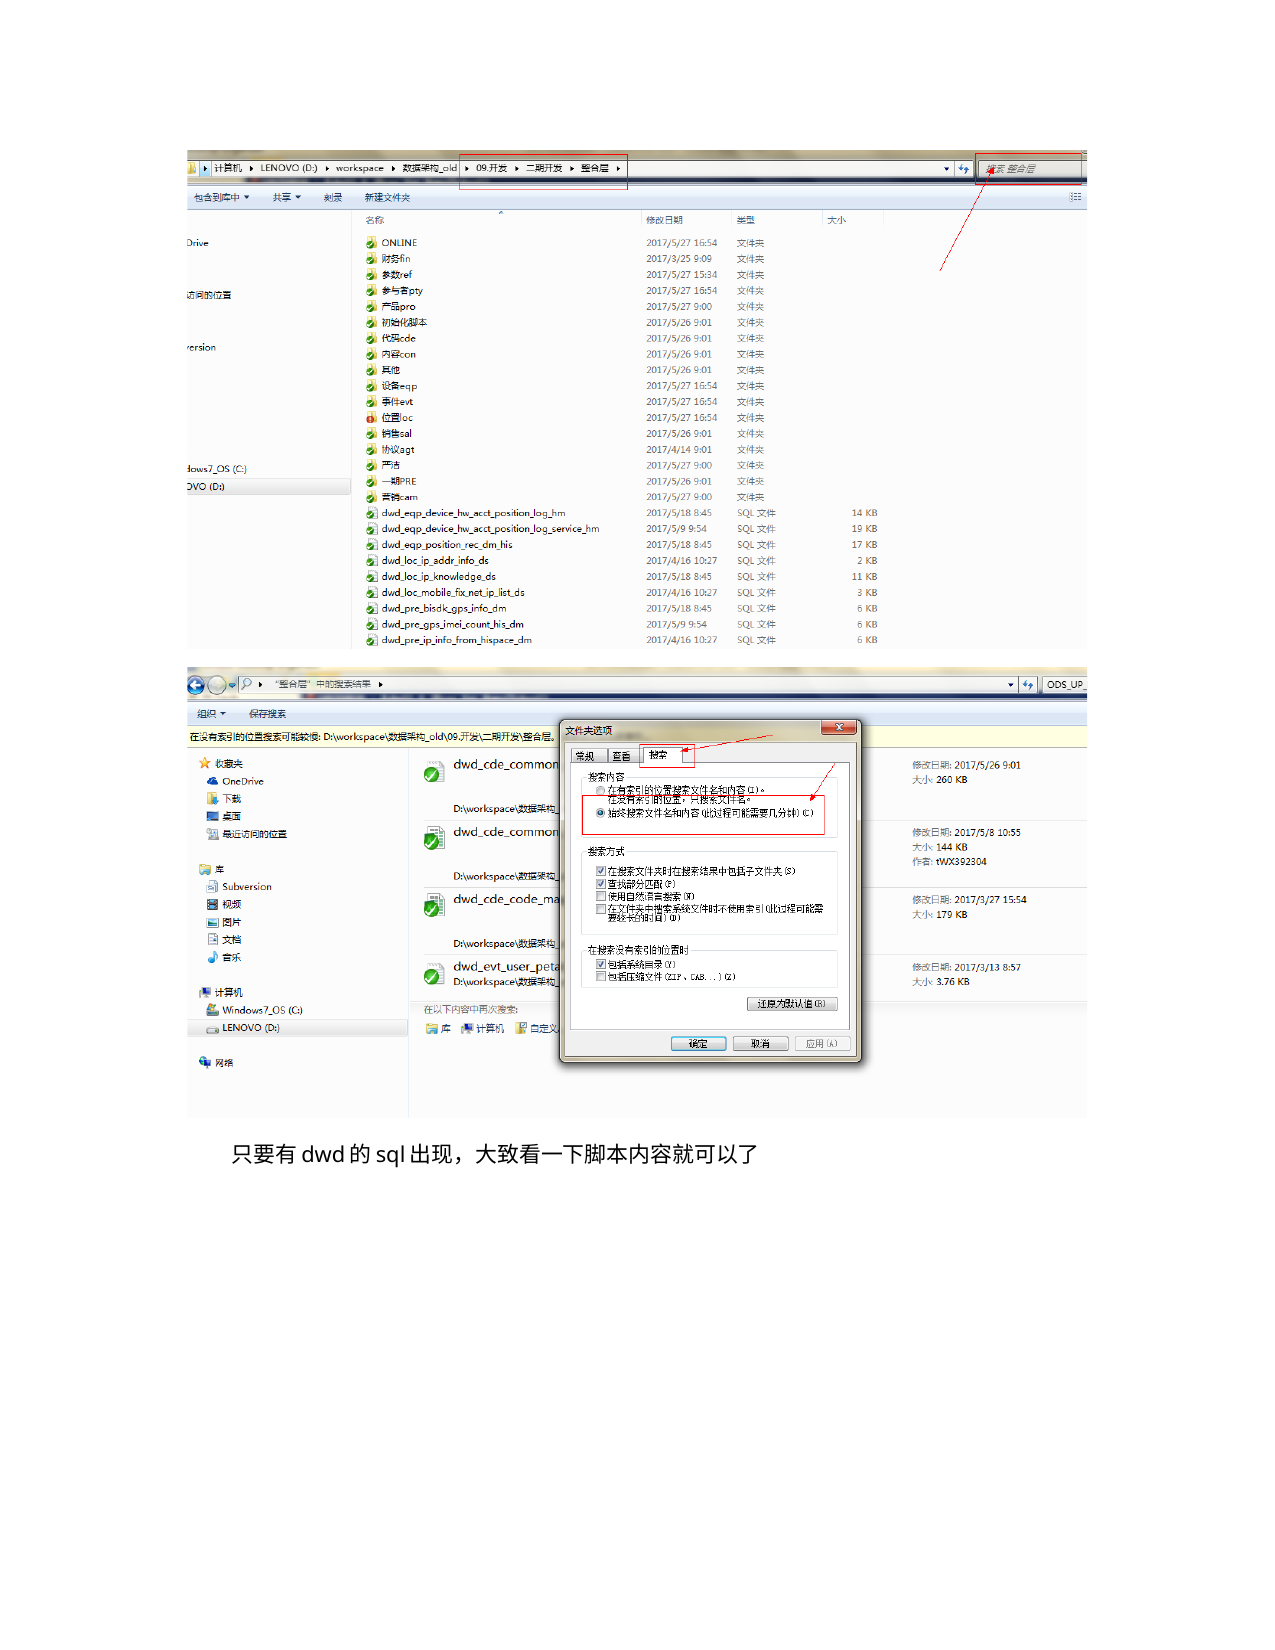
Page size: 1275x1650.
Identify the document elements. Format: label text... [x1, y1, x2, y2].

picture [187, 150, 1088, 649]
text 只要有dwd的sql出现，大致看一下脚本内容就可以了 [187, 1137, 1088, 1168]
picture [187, 667, 1088, 1118]
